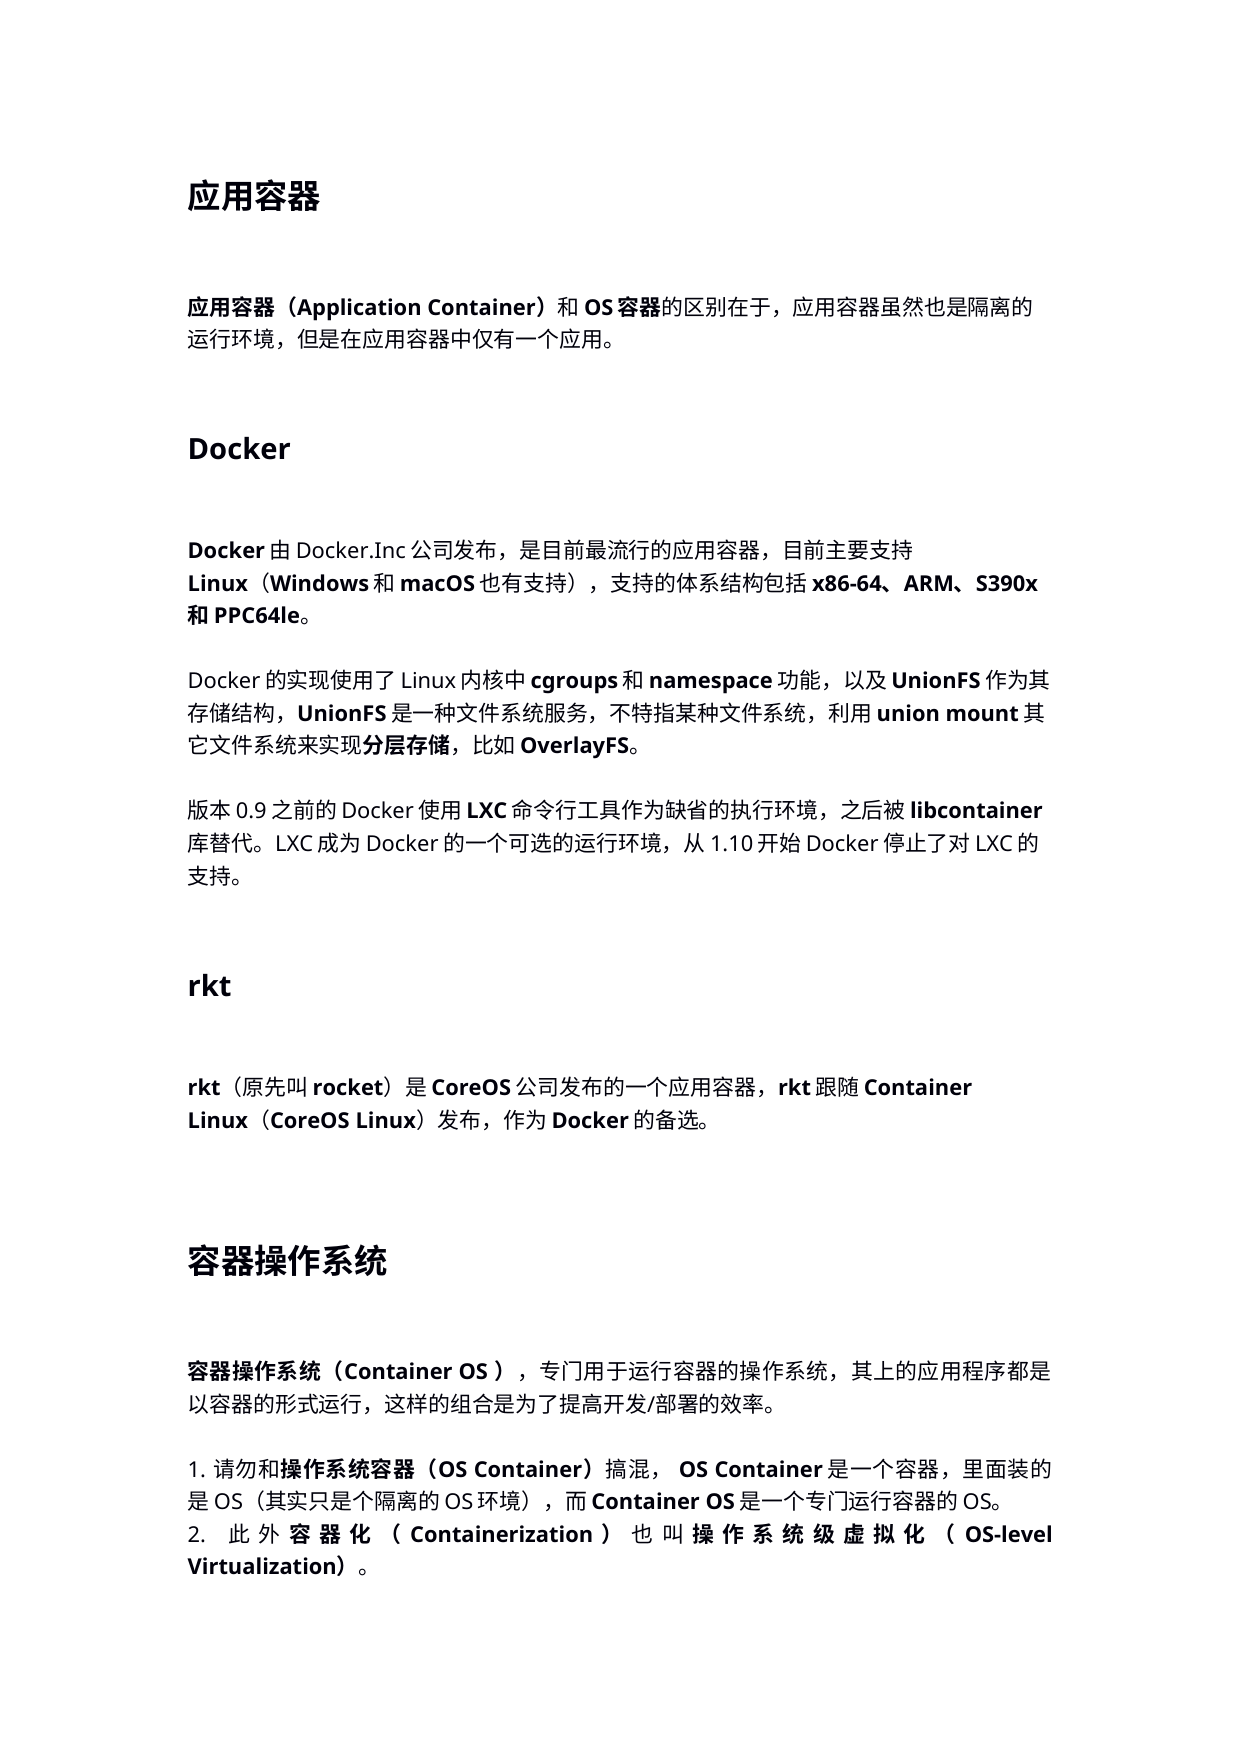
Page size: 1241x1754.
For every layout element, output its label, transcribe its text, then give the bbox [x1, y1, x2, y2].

text 2. 此外容器化（Containerization）也叫操作系统级虚拟化（OS-level Virtualization）。 [187, 1517, 1053, 1582]
text Docker由Docker.Inc公司发布，是目前最流行的应用容器，目前主要支持Linux（Windows和macOS也有支持），支持的体系结构包括x86-64、ARM、S390x和PPC64le。 [187, 533, 1053, 631]
subtitle rkt [187, 952, 1053, 1017]
text 版本0.9之前的Docker使用LXC命令行工具作为缺省的执行环境，之后被libcontainer库替代。LXC成为Docker的一个可选的运行环境，从1.10开始Docker停止了对LXC的支持。 [187, 793, 1053, 891]
text 容器操作系统（Container OS ），专门用于运行容器的操作系统，其上的应用程序都是以容器的形式运行，这样的组合是为了提高开发/部署的效率。 [187, 1354, 1053, 1419]
text 应用容器（Application Container）和OS容器的区别在于，应用容器虽然也是隔离的运行环境，但是在应用容器中仅有一个应用。 [187, 289, 1053, 354]
text rkt（原先叫rocket）是CoreOS公司发布的一个应用容器，rkt跟随Container Linux（CoreOS Linux）发布，作为Docker的备选。 [187, 1070, 1053, 1135]
subtitle 应用容器 [187, 162, 1053, 227]
text Docker的实现使用了Linux内核中cgroups和namespace功能，以及UnionFS作为其存储结构，UnionFS是一种文件系统服务，不特指某种文件系统，利用union mount其它文件系统来实现分层存储，比如OverlayFS。 [187, 663, 1053, 761]
subtitle Docker [187, 416, 1053, 481]
subtitle 容器操作系统 [187, 1227, 1053, 1292]
text 1. 请勿和操作系统容器（OS Container）搞混， OS Container是一个容器，里面装的是OS（其实只是个隔离的OS环境），而Container OS是一个专门运行容器的OS。 [187, 1452, 1053, 1517]
